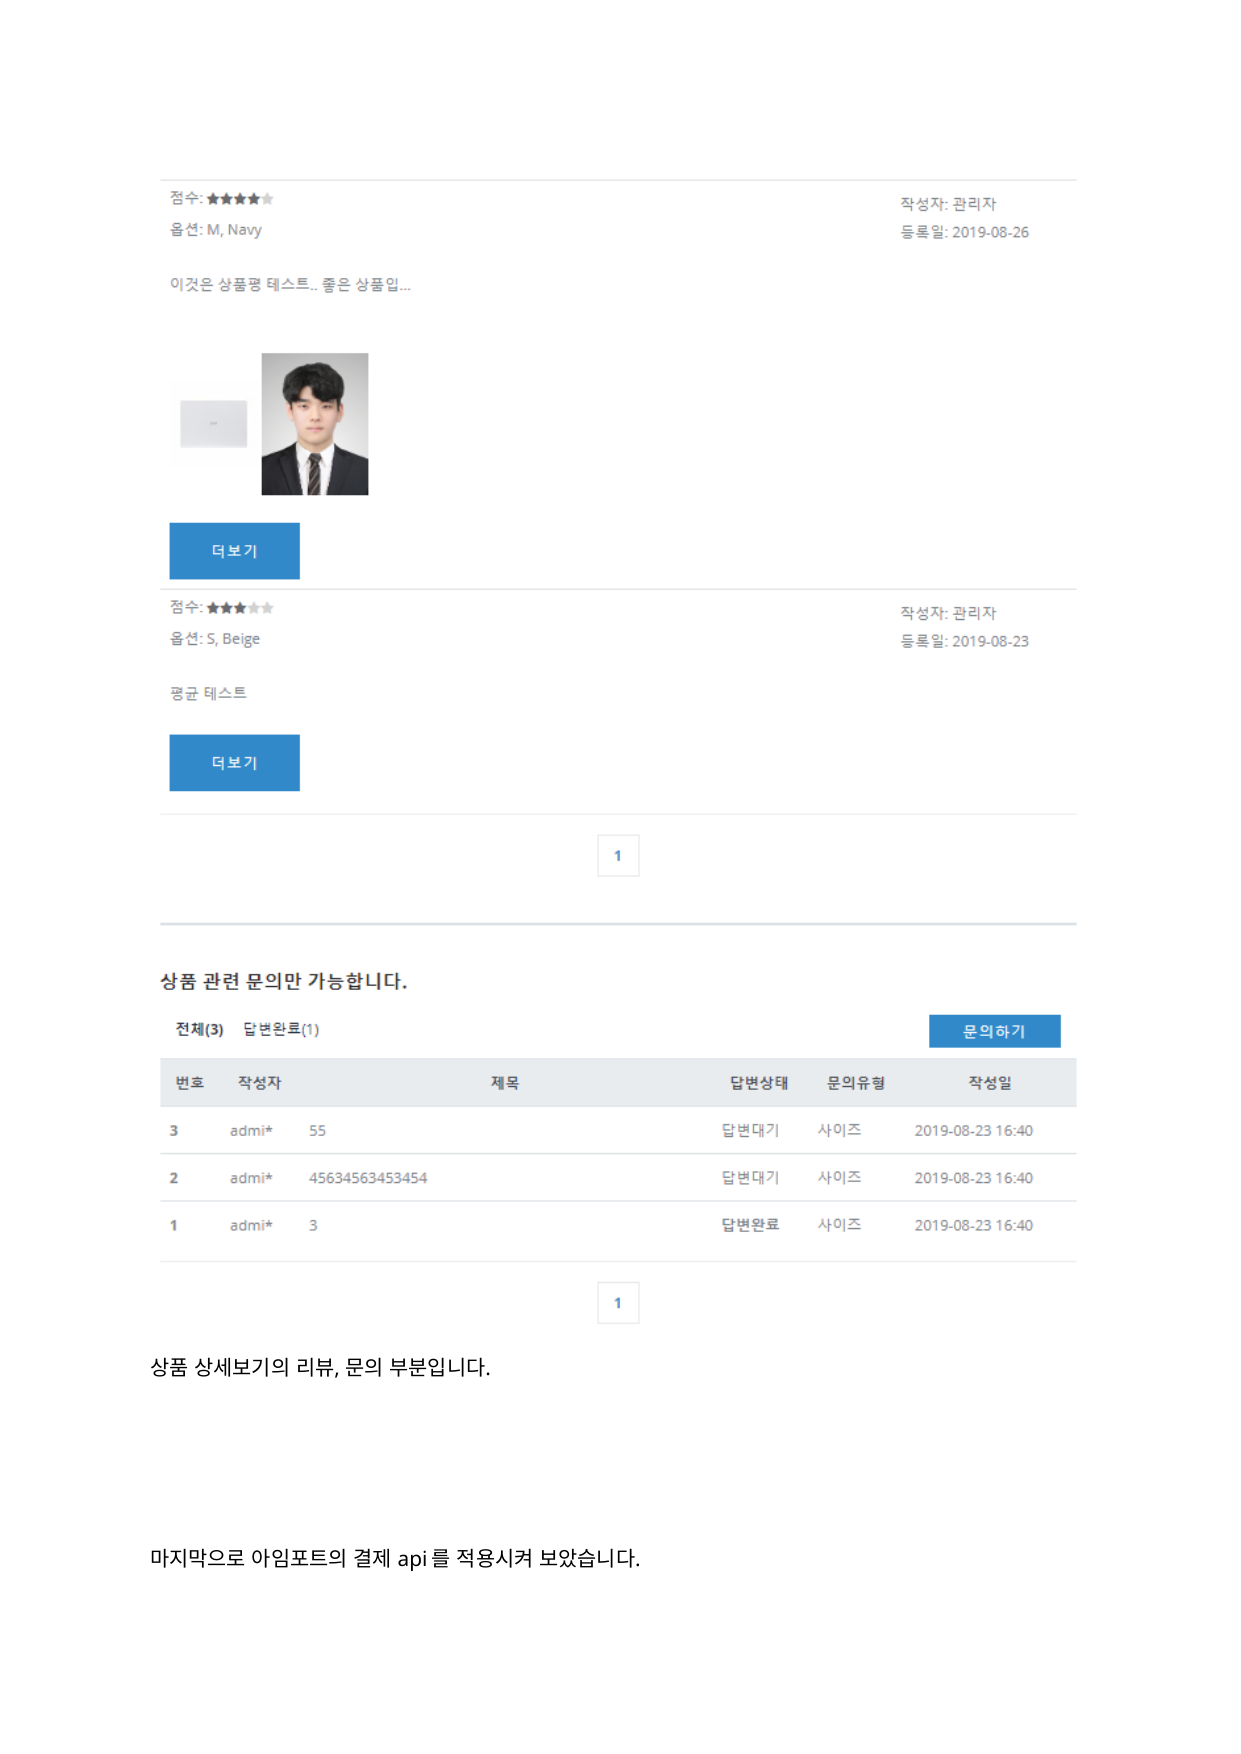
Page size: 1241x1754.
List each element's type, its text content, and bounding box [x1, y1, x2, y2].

text 상품 상세보기의 리뷰, 문의 부분입니다. [150, 1351, 1090, 1381]
text 마지막으로 아임포트의 결제 api를 적용시켜 보았습니다. [150, 1542, 1090, 1572]
picture [150, 177, 1089, 1332]
